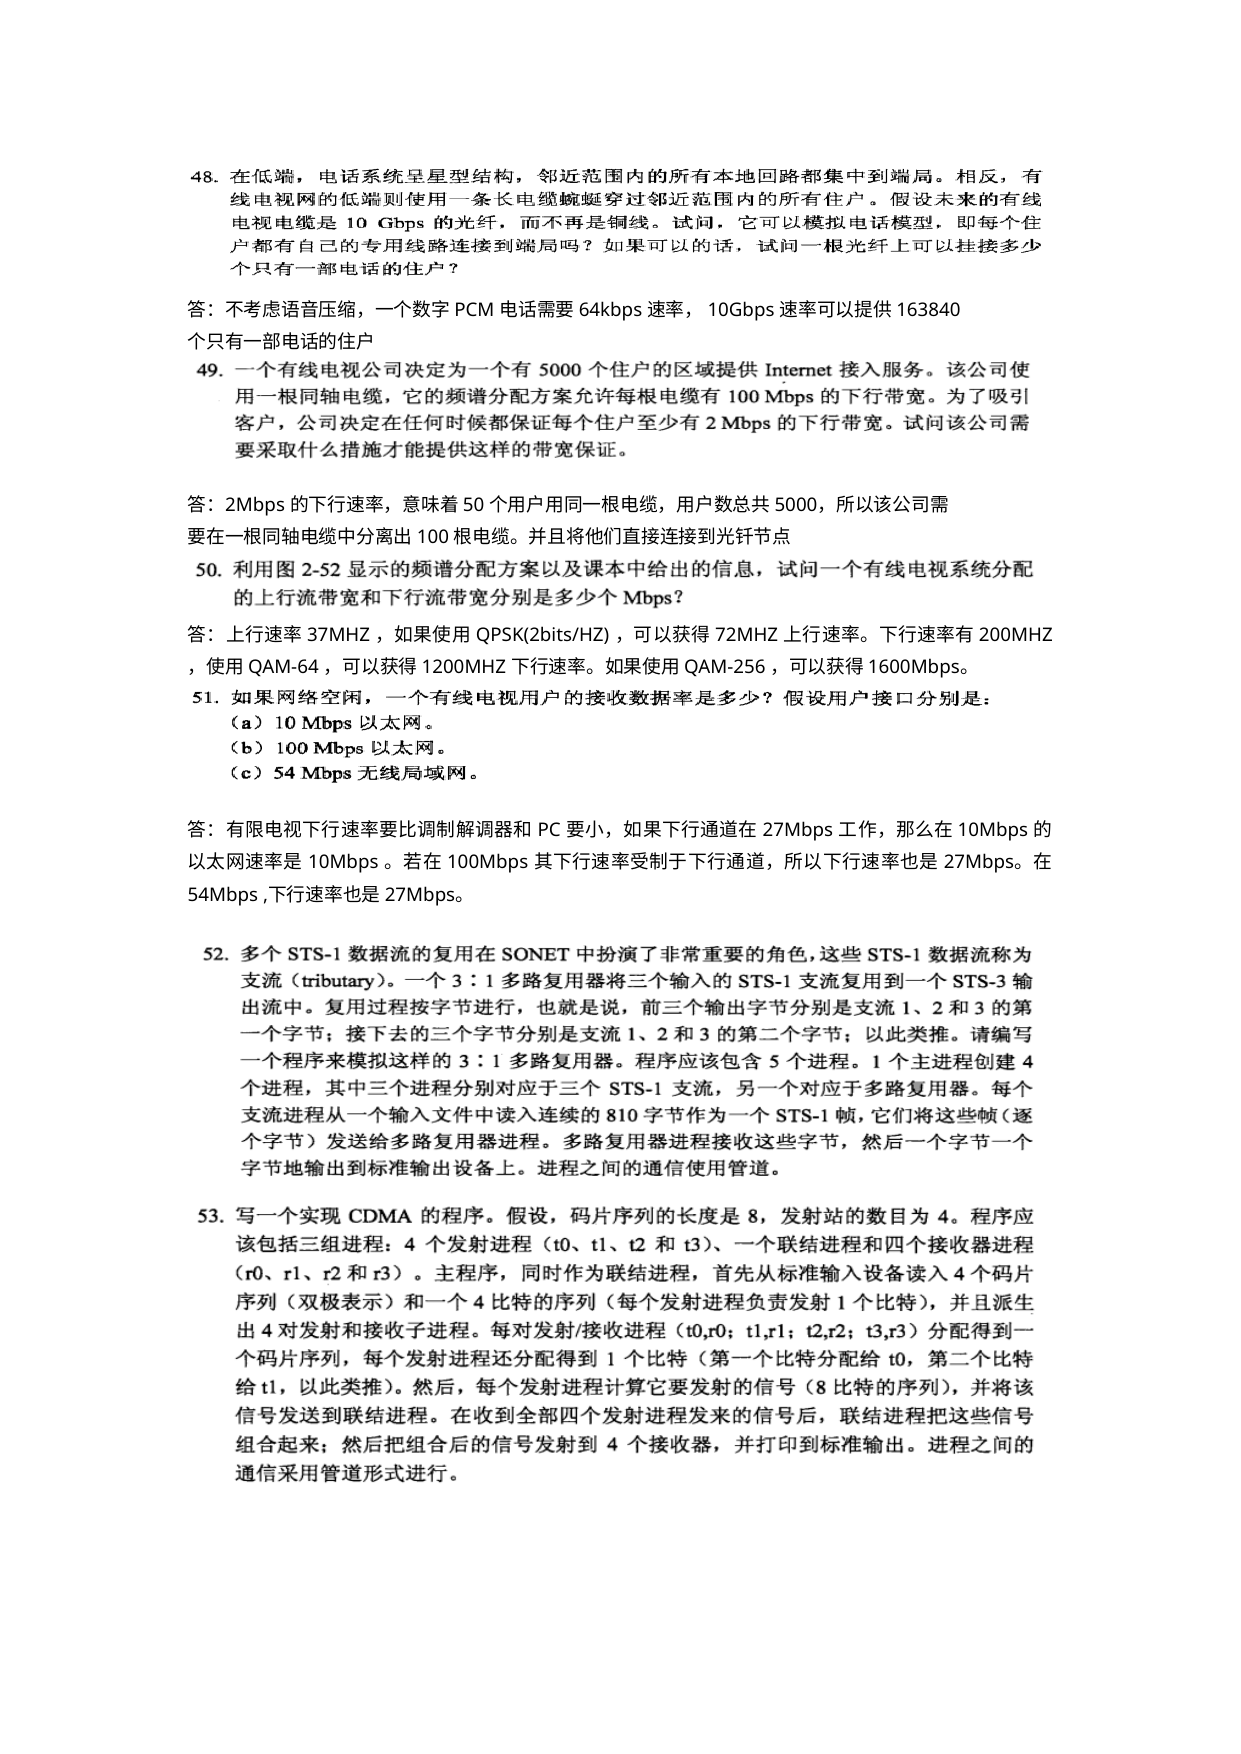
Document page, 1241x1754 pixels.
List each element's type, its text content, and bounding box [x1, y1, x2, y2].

text 答：不考虑语音压缩，一个数字 PCM 电话需要 64kbps 速率， 10Gbps 速率可以提供 163840 个只有一部电话的住户 [187, 292, 1053, 357]
picture [187, 357, 1052, 467]
picture [187, 942, 1052, 1181]
text 答：2Mbps 的下行速率，意味着 50 个用户用同一根电缆，用户数总共 5000，所以该公司需 要在一根同轴电缆中分离出 100 根电缆。并且将他们直接连接到光钎节点 [187, 487, 1053, 552]
text 答：上行速率 37MHZ ，如果使用 QPSK(2bits/HZ) ，可以获得 72MHZ 上行速率。下行速率有200MHZ ，使用 QAM-64 ，可以获得 1200MHZ 下行速率。如果使用 QAM-256 ，可以获得1600Mbps。 [187, 617, 1053, 682]
text 答：有限电视下行速率要比调制解调器和 PC 要小，如果下行通道在 27Mbps 工作，那么在10Mbps 的以太网速率是 10Mbps 。若在 100Mbps 其下行速率受制于下行通道，所以下行速率也是 27Mbps。在 54Mbps ,下行速率也是 27Mbps。 [187, 812, 1053, 909]
picture [187, 1202, 1053, 1493]
picture [187, 682, 1053, 784]
picture [187, 552, 1053, 612]
picture [187, 162, 1053, 280]
